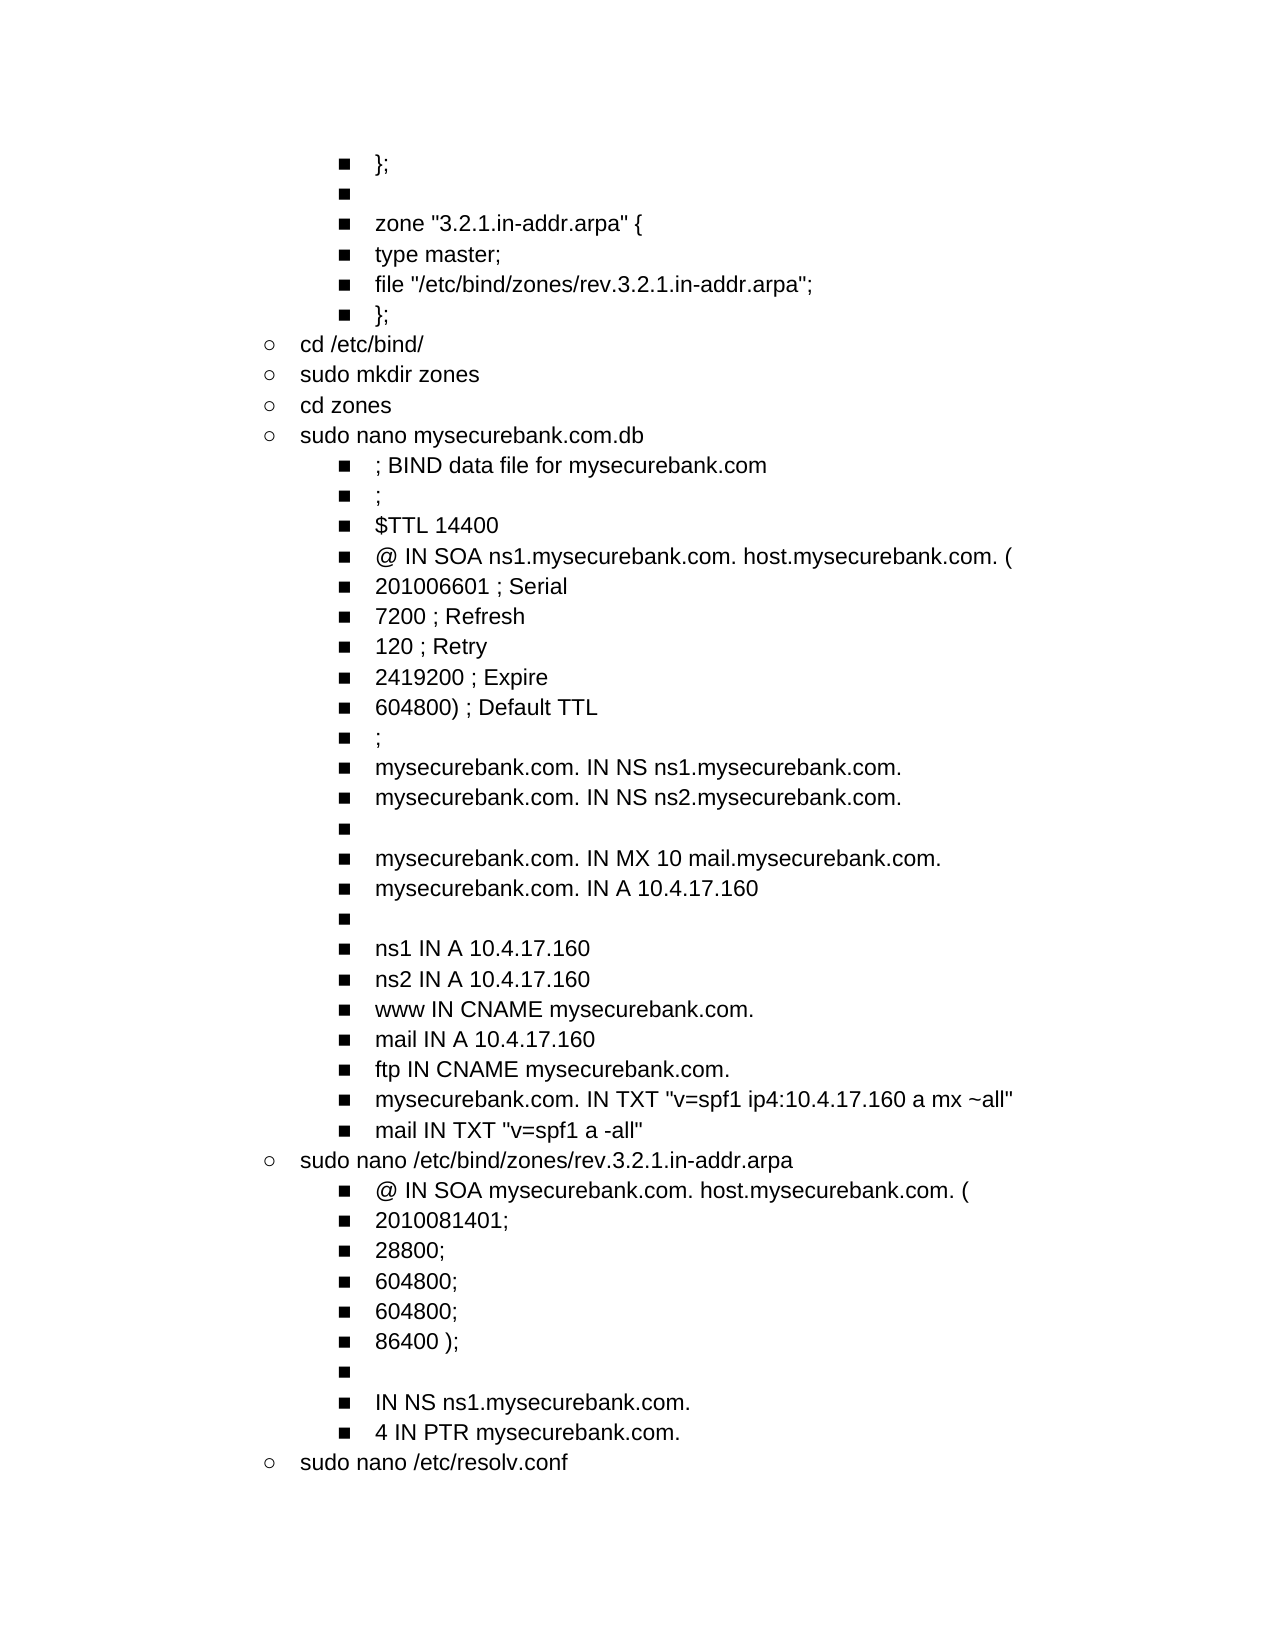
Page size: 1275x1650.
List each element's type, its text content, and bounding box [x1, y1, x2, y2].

list sudo mkdir zones [262, 361, 1125, 388]
list }; [337, 150, 1125, 176]
list ; BIND data file for mysecurebank.com [337, 452, 1125, 478]
list ns2 IN A 10.4.17.160 [337, 966, 1125, 992]
list 2419200 ; Expire [337, 663, 1125, 690]
list sudo nano /etc/resolv.conf [262, 1449, 1125, 1475]
list mysecurebank.com. IN MX 10 mail.mysecurebank.com. [337, 845, 1125, 871]
list 86400 ); [337, 1328, 1125, 1354]
list ; [337, 482, 1125, 509]
list 28800; [337, 1237, 1125, 1264]
list 201006601 ; Serial [337, 573, 1125, 599]
list ns1 IN A 10.4.17.160 [337, 935, 1125, 962]
list 604800) ; Default TTL [337, 694, 1125, 720]
list sudo nano mysecurebank.com.db [262, 422, 1125, 448]
list 604800; [337, 1268, 1125, 1294]
list mysecurebank.com. IN NS ns1.mysecurebank.com. [337, 754, 1125, 781]
list type master; [337, 241, 1125, 267]
list sudo nano /etc/bind/zones/rev.3.2.1.in-addr.arpa [262, 1147, 1125, 1173]
list mysecurebank.com. IN NS ns2.mysecurebank.com. [337, 784, 1125, 811]
list mail IN TXT "v=spf1 a -all" [337, 1117, 1125, 1143]
list }; [337, 301, 1125, 327]
list file "/etc/bind/zones/rev.3.2.1.in-addr.arpa"; [337, 271, 1125, 297]
list cd zones [262, 392, 1125, 418]
list $TTL 14400 [337, 512, 1125, 539]
list ; [337, 724, 1125, 750]
list mysecurebank.com. IN TXT "v=spf1 ip4:10.4.17.160 a mx ~all" [337, 1086, 1125, 1113]
list 7200 ; Refresh [337, 603, 1125, 629]
list mysecurebank.com. IN A 10.4.17.160 [337, 875, 1125, 901]
list zone "3.2.1.in-addr.arpa" { [337, 210, 1125, 237]
list www IN CNAME mysecurebank.com. [337, 996, 1125, 1022]
list 4 IN PTR mysecurebank.com. [337, 1419, 1125, 1445]
list cd /etc/bind/ [262, 331, 1125, 358]
list @ IN SOA mysecurebank.com. host.mysecurebank.com. ( [337, 1177, 1125, 1203]
list ftp IN CNAME mysecurebank.com. [337, 1056, 1125, 1083]
list IN NS ns1.mysecurebank.com. [337, 1388, 1125, 1415]
list 604800; [337, 1298, 1125, 1324]
list 120 ; Retry [337, 633, 1125, 660]
list 2010081401; [337, 1207, 1125, 1234]
list mail IN A 10.4.17.160 [337, 1026, 1125, 1052]
list @ IN SOA ns1.mysecurebank.com. host.mysecurebank.com. ( [337, 543, 1125, 569]
